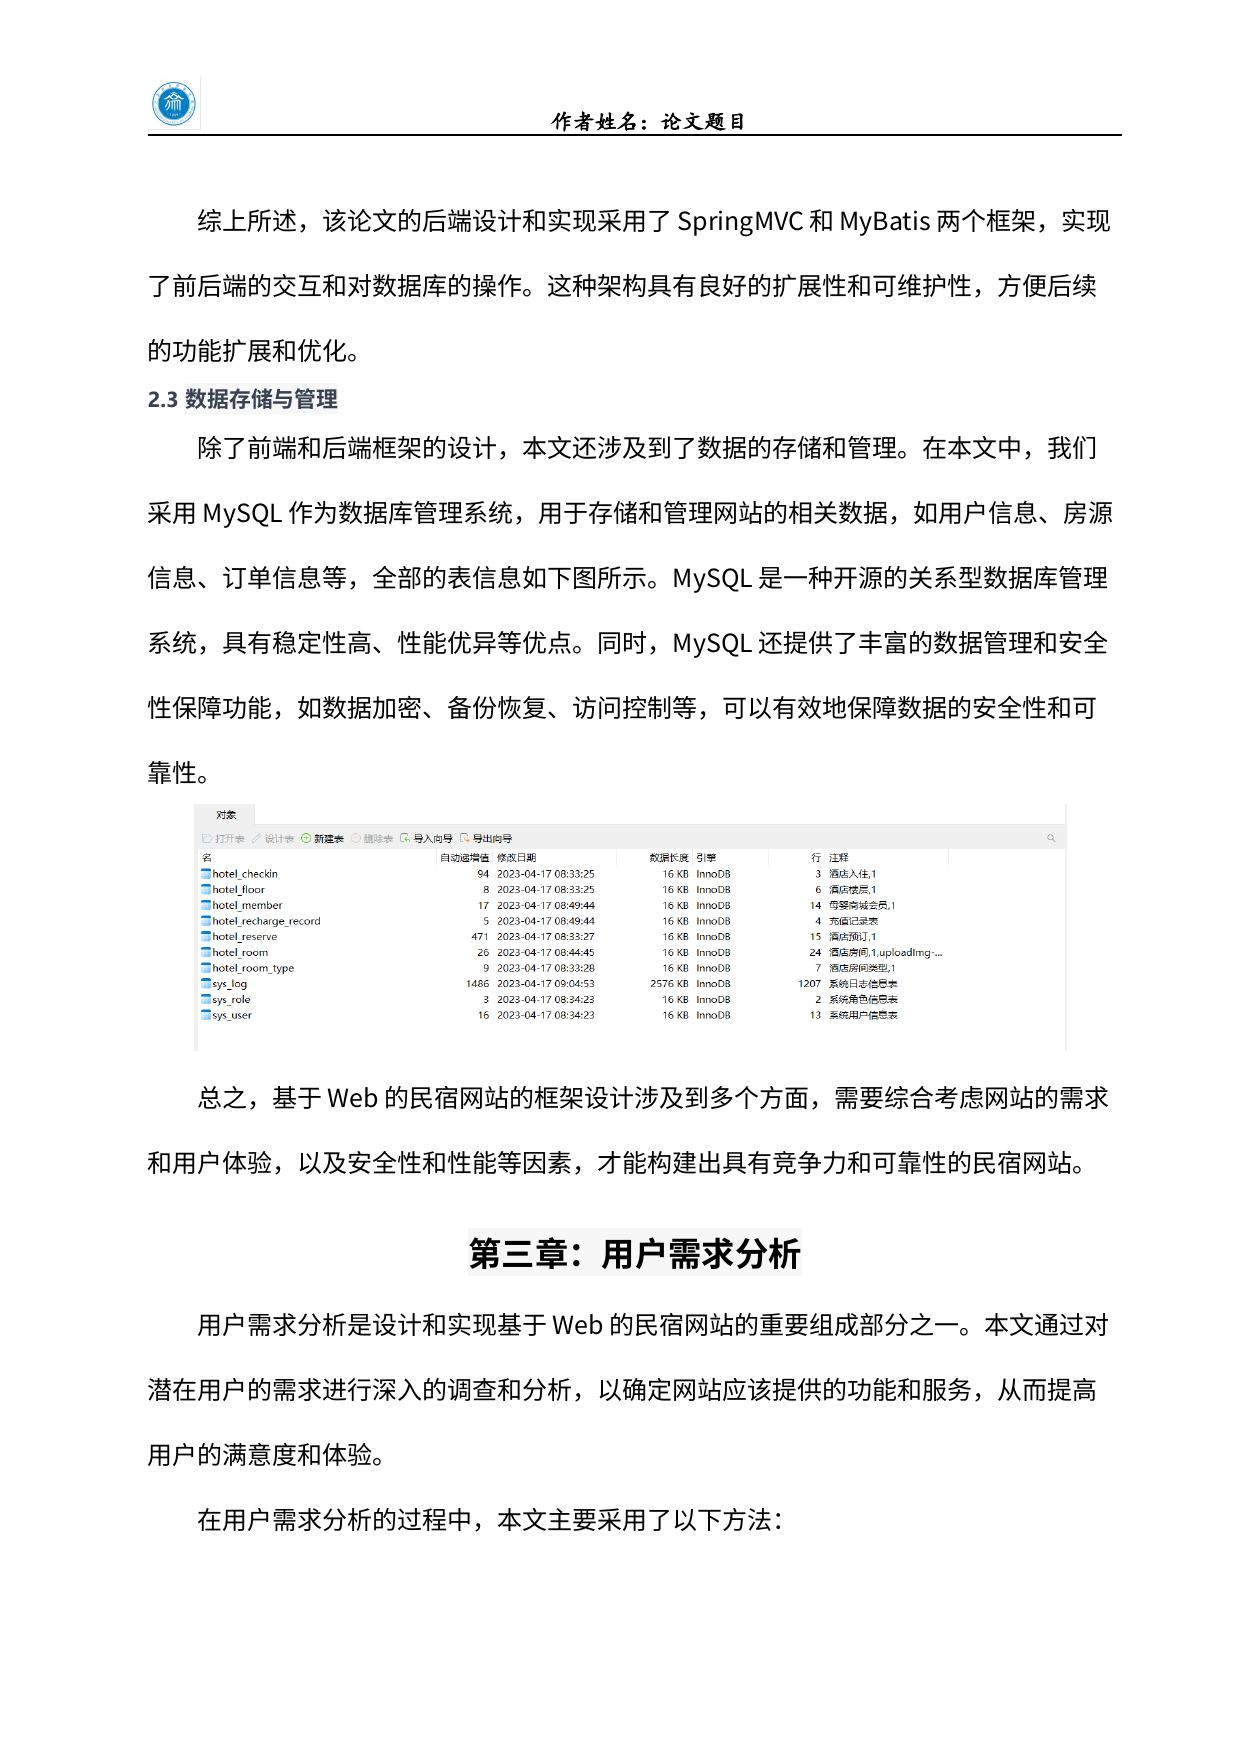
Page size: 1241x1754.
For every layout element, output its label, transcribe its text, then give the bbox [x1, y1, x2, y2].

picture [194, 804, 1076, 1051]
list 数据存储与管理 [148, 382, 1122, 414]
text 综上所述，该论文的后端设计和实现采用了SpringMVC和MyBatis两个框架，实现了前后端的交互和对数据库的操作。这种架构具有良好的扩展性和可维护性，方便后续的功能扩展和优化。 [148, 187, 1122, 382]
text 用户需求分析是设计和实现基于Web的民宿网站的重要组成部分之一。本文通过对潜在用户的需求进行深入的调查和分析，以确定网站应该提供的功能和服务，从而提高用户的满意度和体验。 [148, 1291, 1122, 1486]
title 第三章：用户需求分析 [148, 1219, 1122, 1284]
text 除了前端和后端框架的设计，本文还涉及到了数据的存储和管理。在本文中，我们采用MySQL作为数据库管理系统，用于存储和管理网站的相关数据，如用户信息、房源信息、订单信息等，全部的表信息如下图所示。MySQL是一种开源的关系型数据库管理系统，具有稳定性高、性能优异等优点。同时，MySQL还提供了丰富的数据管理和安全性保障功能，如数据加密、备份恢复、访问控制等，可以有效地保障数据的安全性和可靠性。 [148, 414, 1122, 804]
text 在用户需求分析的过程中，本文主要采用了以下方法： [148, 1486, 1122, 1551]
text 总之，基于Web的民宿网站的框架设计涉及到多个方面，需要综合考虑网站的需求和用户体验，以及安全性和性能等因素，才能构建出具有竞争力和可靠性的民宿网站。 [148, 1064, 1122, 1194]
picture [147, 76, 201, 130]
